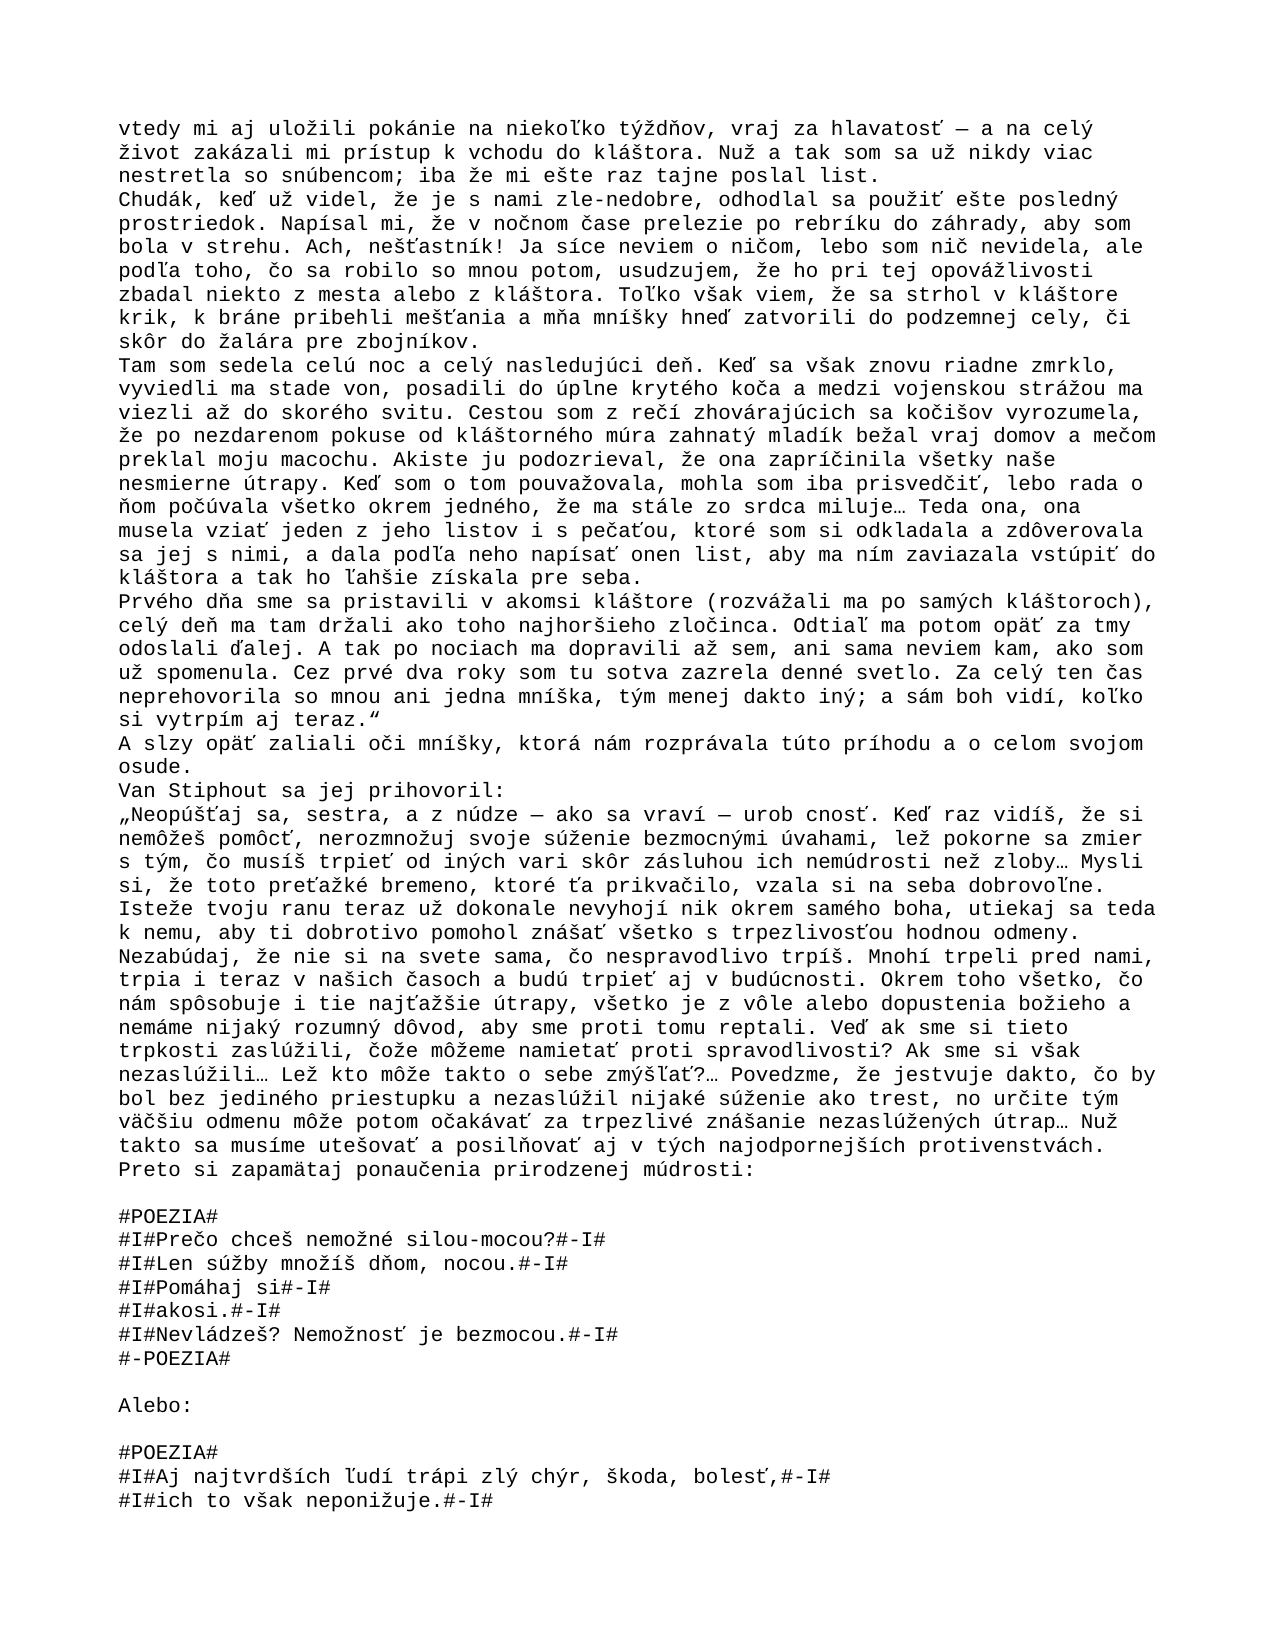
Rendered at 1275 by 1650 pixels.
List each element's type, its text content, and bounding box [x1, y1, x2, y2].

text #I#Len súžby množíš dňom, nocou.#-I# [118, 1253, 1157, 1277]
text #I#Pomáhaj si#-I# [118, 1277, 1157, 1300]
text #I#ich to však neponižuje.#-I# [118, 1489, 1157, 1513]
text Chudák, keď už videl, že je s nami zle-nedobre, odhodlal sa použiť ešte posledný prostriedok. Napísal mi, že v nočnom čase prelezie po rebríku do záhrady, aby som bola v strehu. Ach, nešťastník! Ja síce neviem o ničom, lebo som nič nevidela, ale podľa toho, čo sa robilo so mnou potom, usudzujem, že ho pri tej opovážlivosti zbadal niekto z mesta alebo z kláštora. Toľko však viem, že sa strhol v kláštore krik, k bráne pribehli mešťania a mňa mníšky hneď zatvorili do podzemnej cely, či skôr do žalára pre zbojníkov. [118, 189, 1157, 354]
text #-POEZIA# [118, 1348, 1157, 1371]
text „Neopúšťaj sa, sestra, a z núdze — ako sa vraví — urob cnosť. Keď raz vidíš, že si nemôžeš pomôcť, nerozmnožuj svoje súženie bezmocnými úvahami, lež pokorne sa zmier s tým, čo musíš trpieť od iných vari skôr zásluhou ich nemúdrosti než zloby… Mysli si, že toto preťažké bremeno, ktoré ťa prikvačilo, vzala si na seba dobrovoľne. Isteže tvoju ranu teraz už dokonale nevyhojí nik okrem samého boha, utiekaj sa teda k nemu, aby ti dobrotivo pomohol znášať všetko s trpezlivosťou hodnou odmeny. [118, 804, 1157, 946]
text #I#akosi.#-I# [118, 1300, 1157, 1324]
text Prvého dňa sme sa pristavili v akomsi kláštore (rozvážali ma po samých kláštoroch), celý deň ma tam držali ako toho najhoršieho zločinca. Odtiaľ ma potom opäť za tmy odoslali ďalej. A tak po nociach ma dopravili až sem, ani sama neviem kam, ako som už spomenula. Cez prvé dva roky som tu sotva zazrela denné svetlo. Za celý ten čas neprehovorila so mnou ani jedna mníška, tým menej dakto iný; a sám boh vidí, koľko si vytrpím aj teraz.“ [118, 591, 1157, 733]
text Tam som sedela celú noc a celý nasledujúci deň. Keď sa však znovu riadne zmrklo, vyviedli ma stade von, posadili do úplne krytého koča a medzi vojenskou strážou ma viezli až do skorého svitu. Cestou som z rečí zhovárajúcich sa kočišov vyrozumela, že po nezdarenom pokuse od kláštorného múra zahnatý mladík bežal vraj domov a mečom preklal moju macochu. Akiste ju podozrieval, že ona zapríčinila všetky naše nesmierne útrapy. Keď som o tom pouvažovala, mohla som iba prisvedčiť, lebo rada o ňom počúvala všetko okrem jedného, že ma stále zo srdca miluje… Teda ona, ona musela vziať jeden z jeho listov i s pečaťou, ktoré som si odkladala a zdôverovala sa jej s nimi, a dala podľa neho napísať onen list, aby ma ním zaviazala vstúpiť do kláštora a tak ho ľahšie získala pre seba. [118, 354, 1157, 591]
text Van Stiphout sa jej prihovoril: [118, 780, 1157, 804]
text Nezabúdaj, že nie si na svete sama, čo nespravodlivo trpíš. Mnohí trpeli pred nami, trpia i teraz v našich časoch a budú trpieť aj v budúcnosti. Okrem toho všetko, čo nám spôsobuje i tie najťažšie útrapy, všetko je z vôle alebo dopustenia božieho a nemáme nijaký rozumný dôvod, aby sme proti tomu reptali. Veď ak sme si tieto trpkosti zaslúžili, čože môžeme namietať proti spravodlivosti? Ak sme si však nezaslúžili… Lež kto môže takto o sebe zmýšľať?… Povedzme, že jestvuje dakto, čo by bol bez jediného priestupku a nezaslúžil nijaké súženie ako trest, no určite tým väčšiu odmenu môže potom očakávať za trpezlivé znášanie nezaslúžených útrap… Nuž takto sa musíme utešovať a posilňovať aj v tých najodpornejších protivenstvách. Preto si zapamätaj ponaučenia prirodzenej múdrosti: [118, 946, 1157, 1182]
text Alebo: [118, 1395, 1157, 1419]
text #POEZIA# [118, 1206, 1157, 1229]
text #POEZIA# [118, 1442, 1157, 1466]
text #I#Nevládzeš? Nemožnosť je bezmocou.#-I# [118, 1324, 1157, 1348]
text #I#Aj najtvrdších ľudí trápi zlý chýr, škoda, bolesť,#-I# [118, 1466, 1157, 1489]
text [118, 118, 1157, 189]
text #I#Prečo chceš nemožné silou-mocou?#-I# [118, 1229, 1157, 1253]
text A slzy opäť zaliali oči mníšky, ktorá nám rozprávala túto príhodu a o celom svojom osude. [118, 733, 1157, 780]
